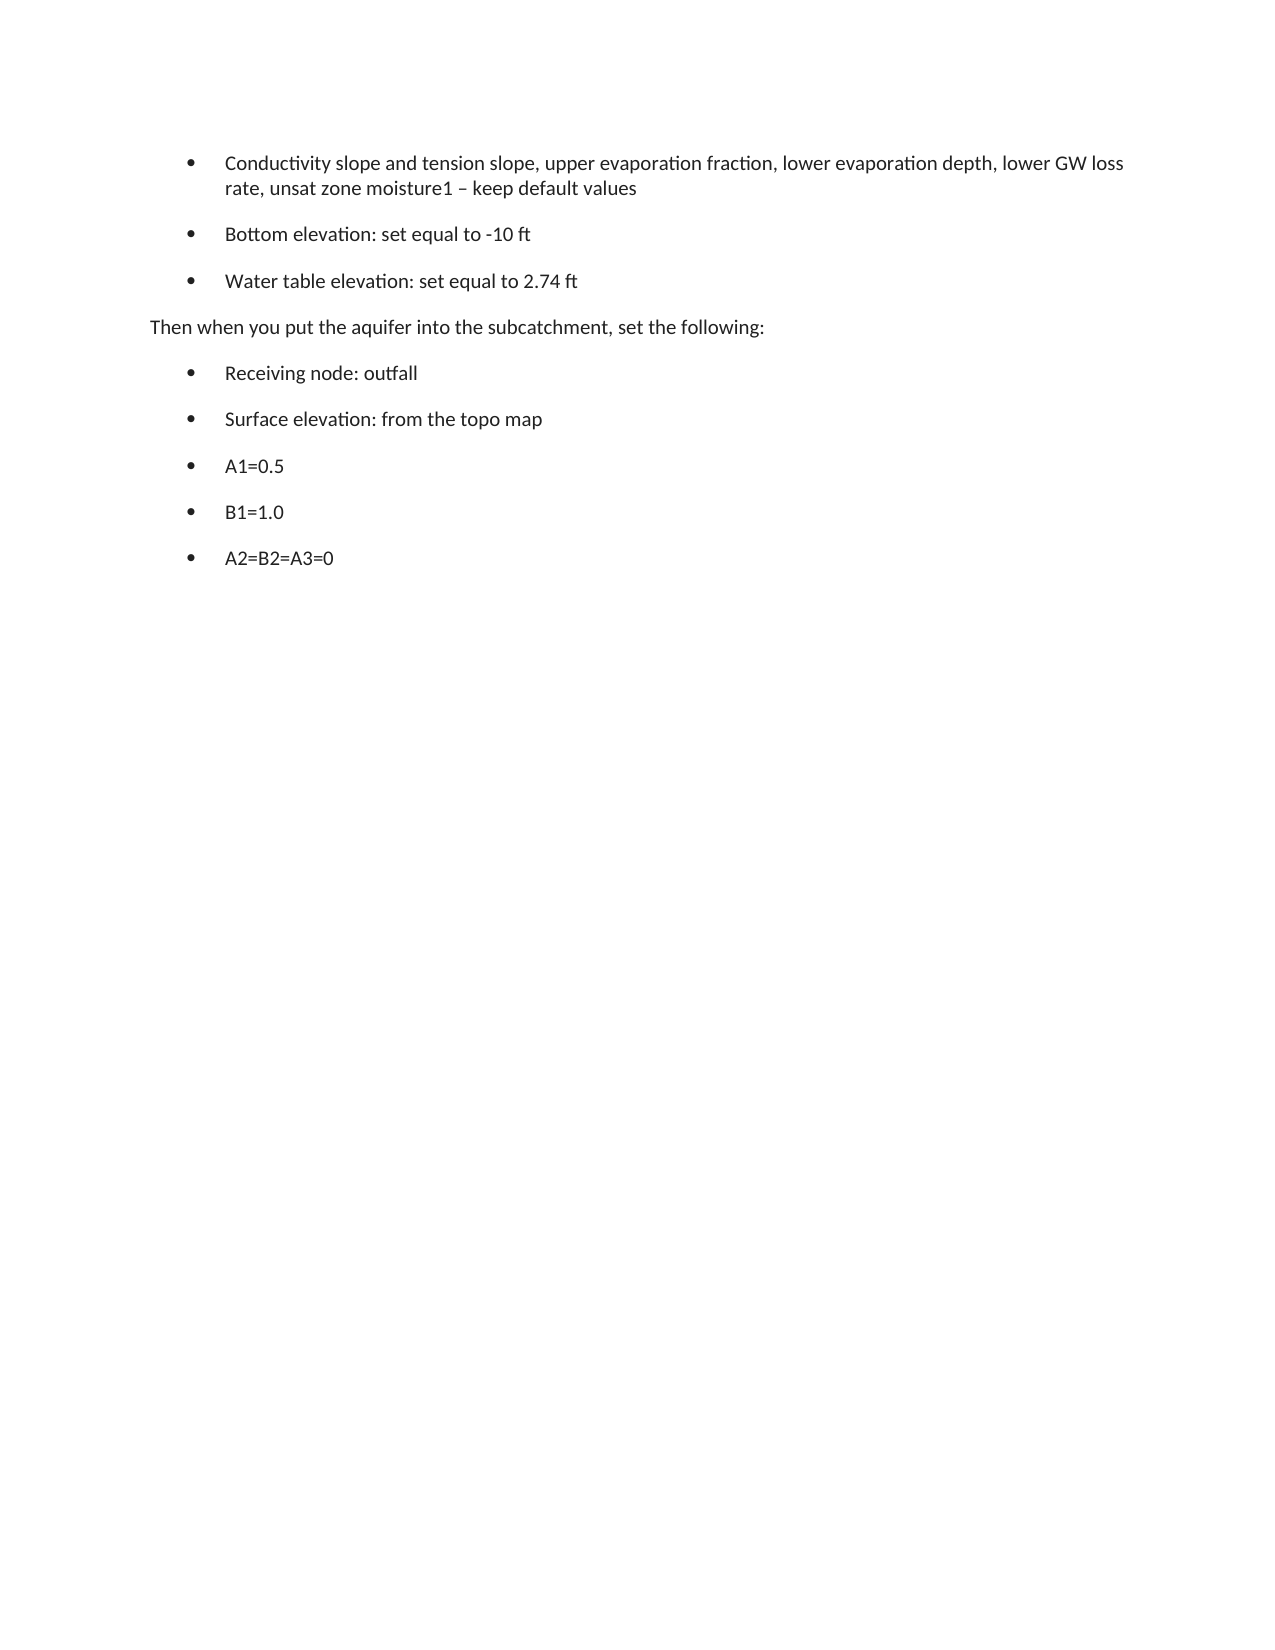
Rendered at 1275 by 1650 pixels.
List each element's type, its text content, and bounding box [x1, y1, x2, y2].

list B1=1.0 [187, 499, 1125, 524]
list Water table elevation: set equal to 2.74 ft [187, 268, 1125, 293]
text Then when you put the aquifer into the subcatchment, set the following: [150, 314, 1125, 339]
list A1=0.5 [187, 453, 1125, 478]
list Bottom elevation: set equal to -10 ft [187, 222, 1125, 247]
list A2=B2=A3=0 [187, 545, 1125, 571]
list Receiving node: outfall [187, 360, 1125, 386]
list Surface elevation: from the topo map [187, 407, 1125, 432]
